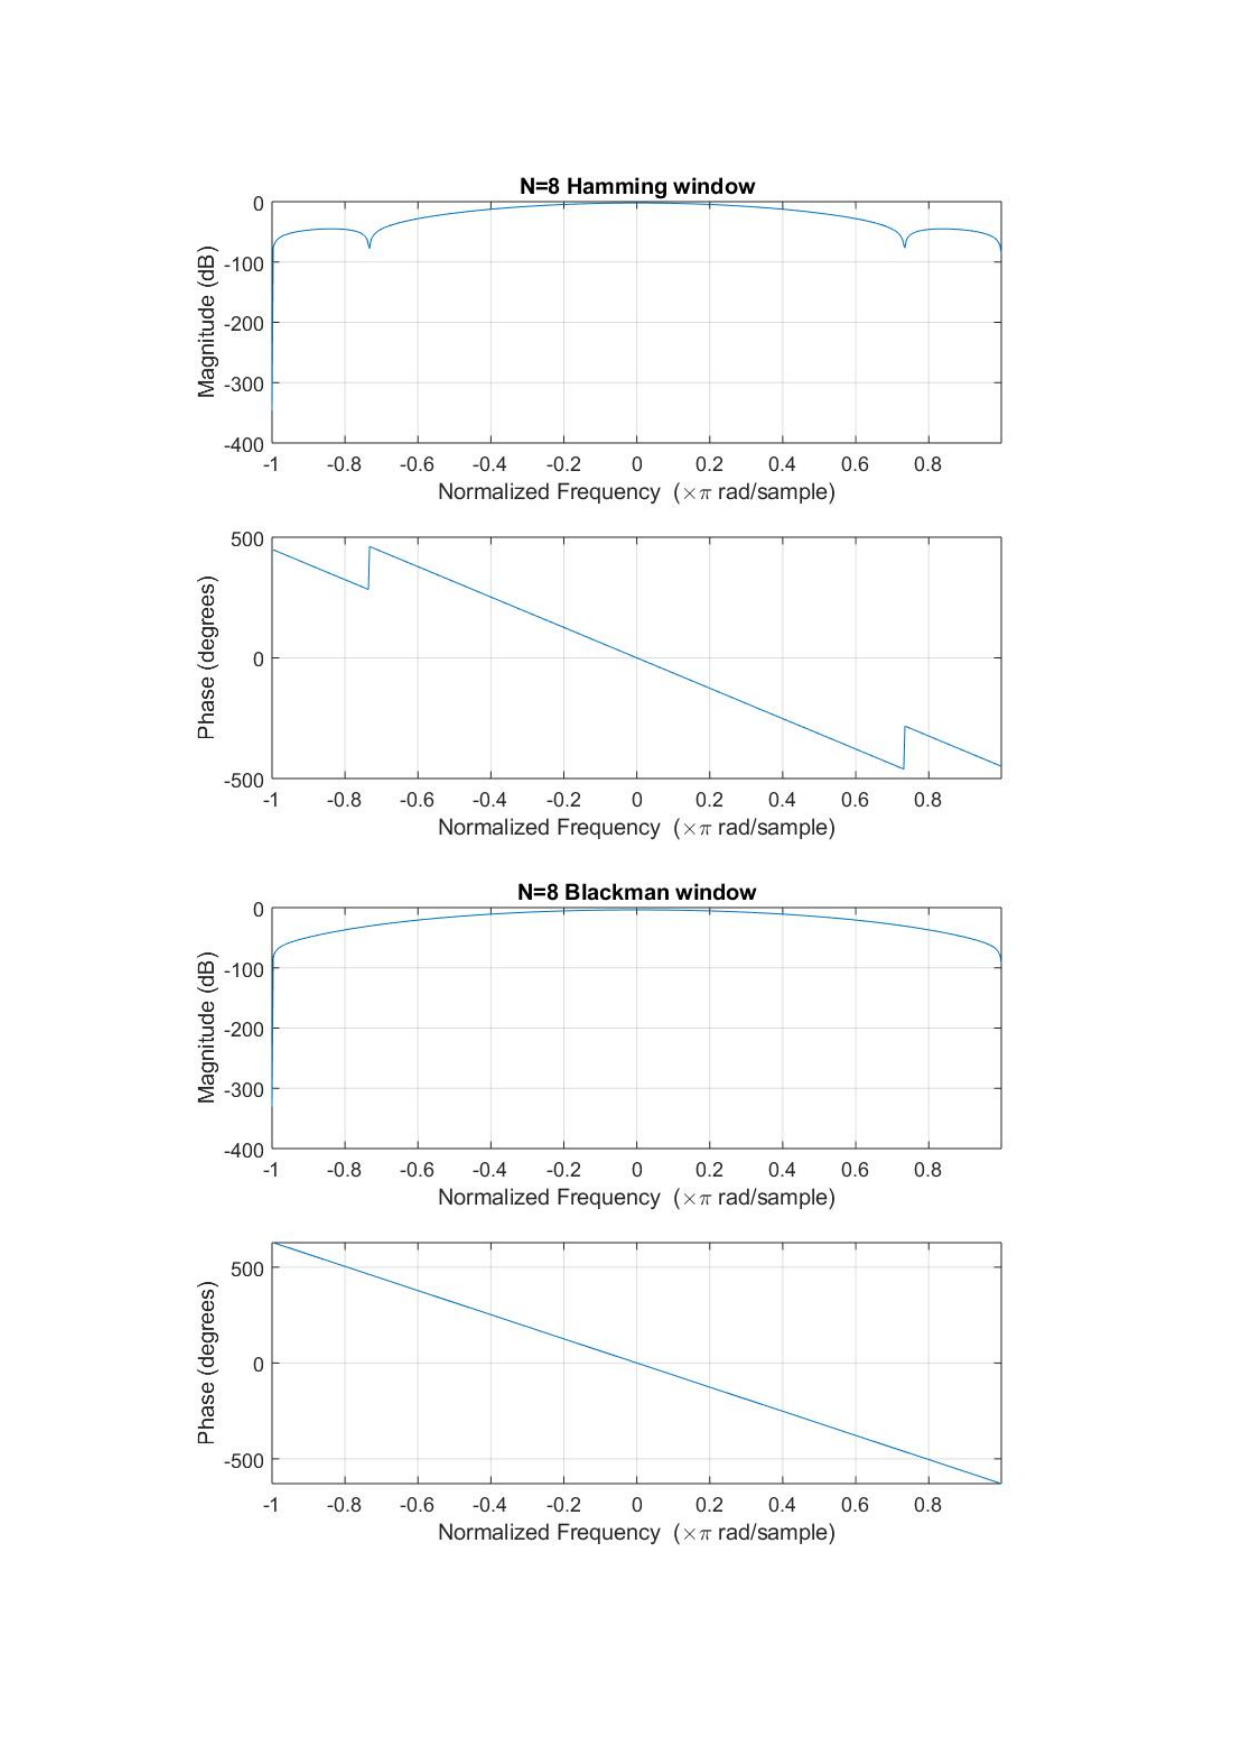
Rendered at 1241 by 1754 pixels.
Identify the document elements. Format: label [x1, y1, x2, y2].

picture [150, 150, 1091, 1561]
